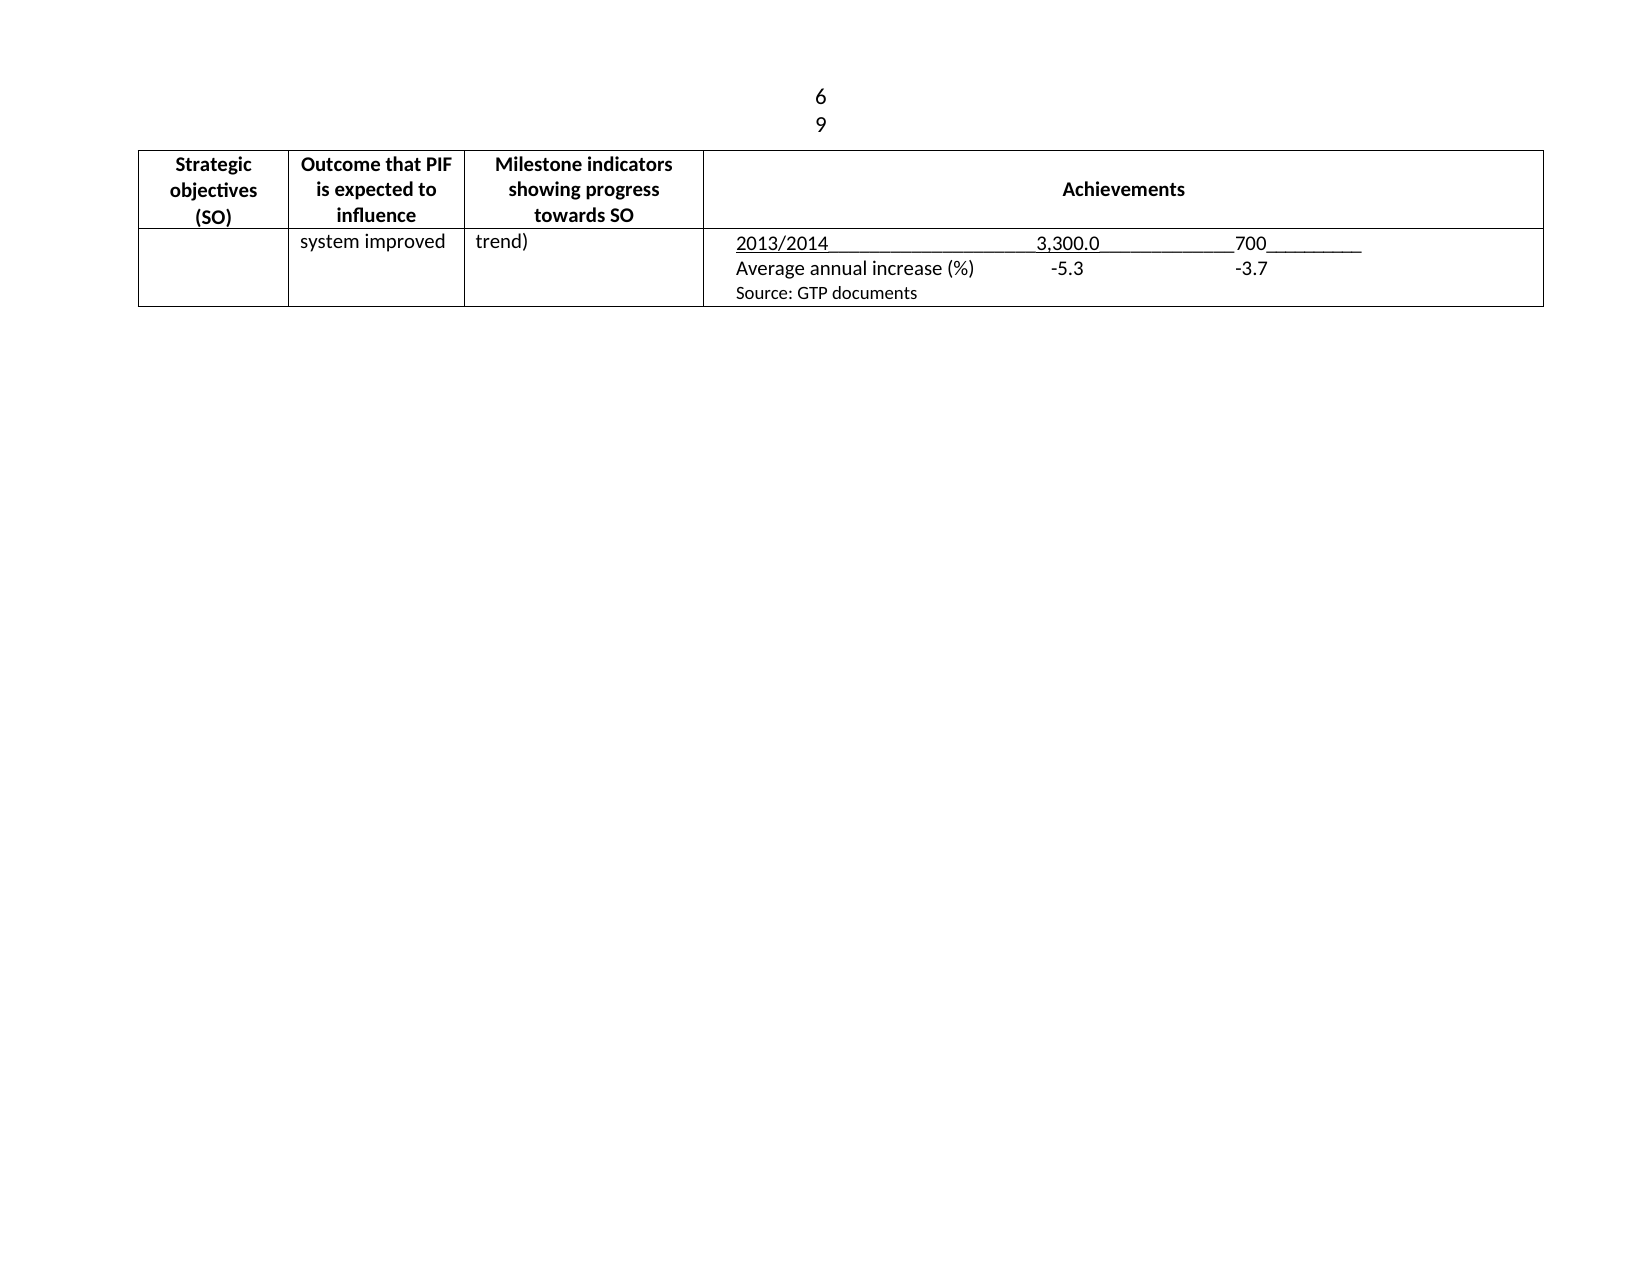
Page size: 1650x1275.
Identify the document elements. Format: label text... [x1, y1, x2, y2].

table_cell trend) [465, 229, 703, 306]
table_header Strategic objectives (SO) [139, 151, 288, 227]
table_cell [139, 229, 288, 306]
table_header Outcome that PIF is expected to influence [289, 151, 464, 227]
table_header Achievements [704, 151, 1543, 227]
table_header Milestone indicators showing progress towards SO [465, 151, 703, 227]
table_cell 2013/2014 3,300.0 700 Average annual increase (%) -5.3 -3.7 Source: GTP documents [704, 229, 1543, 306]
table_cell system improved [289, 229, 464, 306]
